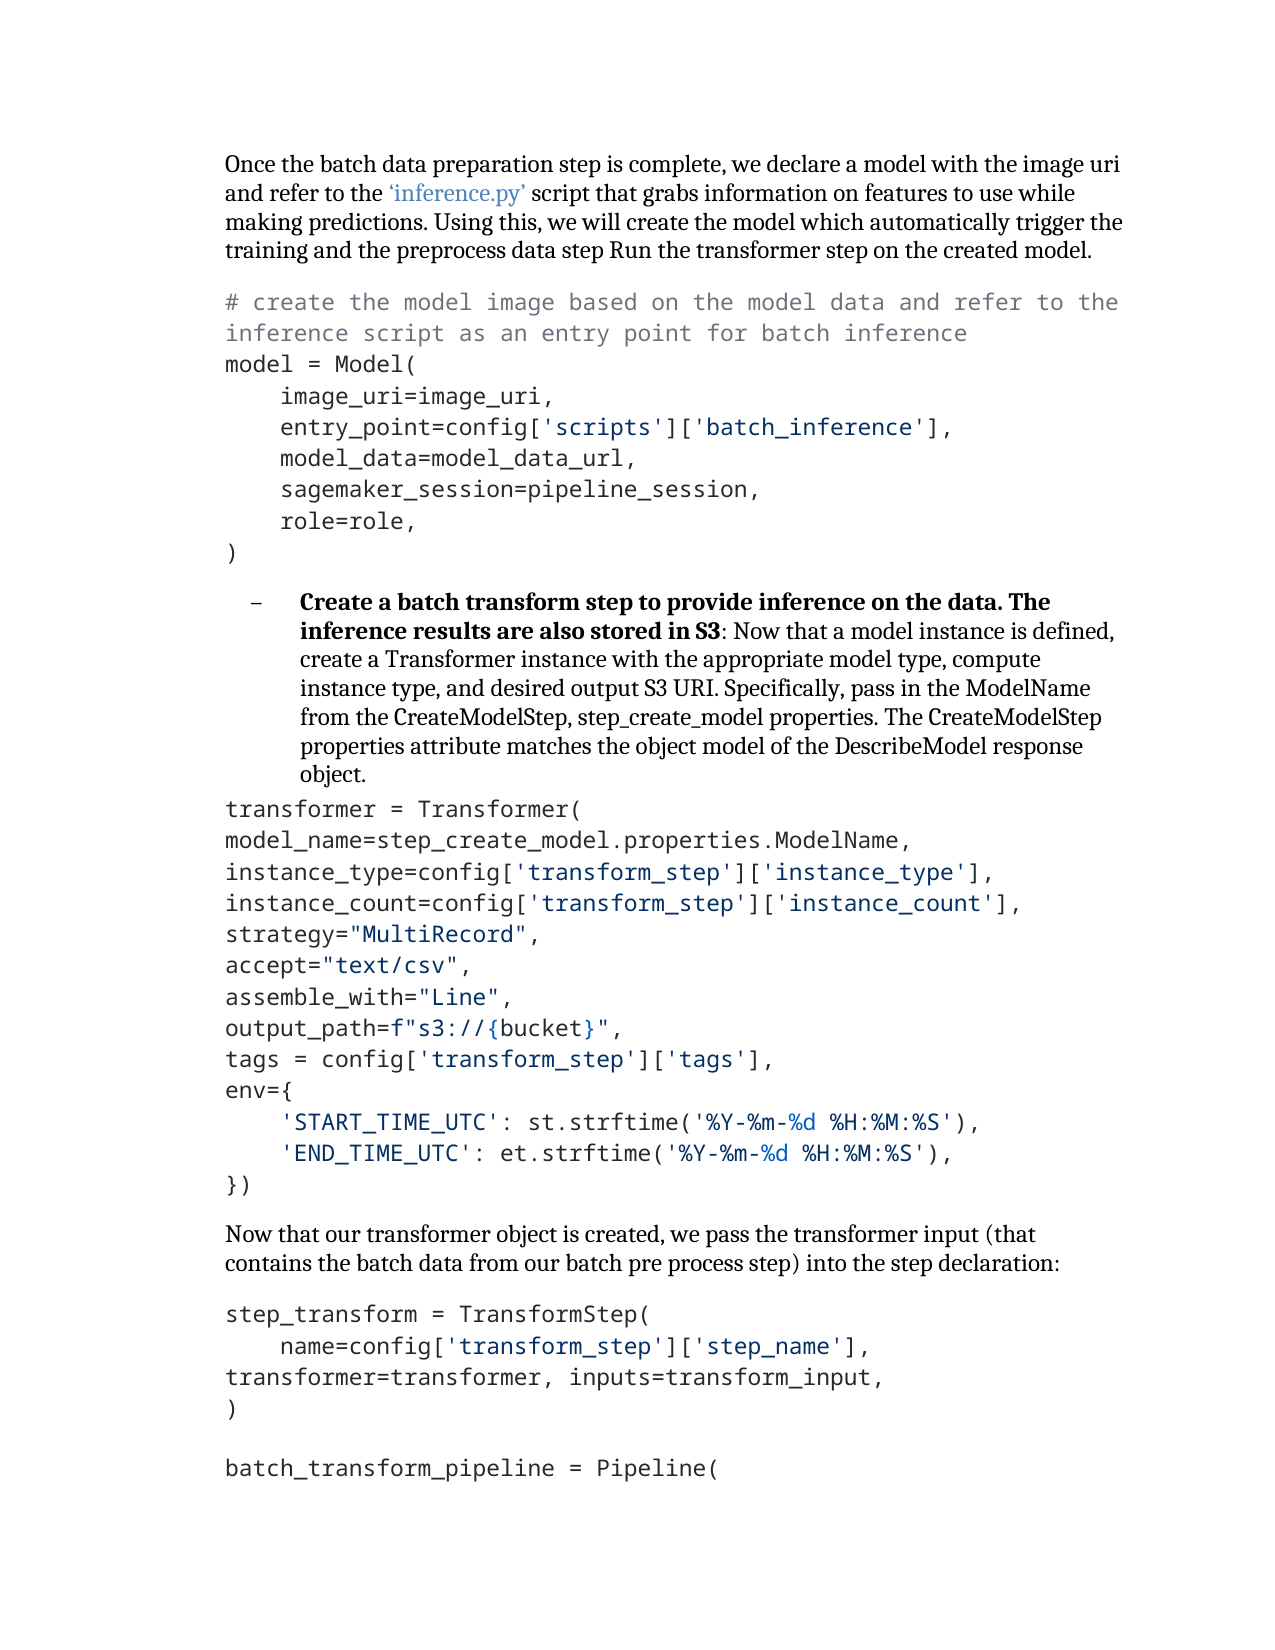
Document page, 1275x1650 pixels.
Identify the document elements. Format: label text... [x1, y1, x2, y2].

list Once the batch data preparation step is complete, we declare a model with the image uri and refer to the ‘inference.py’ script that grabs information on features to use while making predictions. Using this, we will create the model which automatically trigger the training and the preprocess data step Run the transformer step on the created model. [175, 150, 1125, 265]
list Now that our transformer object is created, we pass the transformer input (that contains the batch data from our batch pre process step) into the step declaration: [175, 1220, 1125, 1277]
list Create a batch transform step to provide inference on the data. The inference results are also stored in S3: Now that a model instance is defined, create a Transformer instance with the appropriate model type, compute instance type, and desired output S3 URI. Specifically, pass in the ModelName from the CreateModelStep, step_create_model properties. The CreateModelStep properties attribute matches the object model of the DescribeModel response object. [250, 588, 1125, 789]
list transformer = Transformer( model_name=step_create_model.properties.ModelName, instance_type=config['transform_step']['instance_type'], instance_count=config['transform_step']['instance_count'], strategy="MultiRecord", accept="text/csv", assemble_with="Line", output_path=f"s3://{bucket}", tags = config['transform_step']['tags'], env={ 'START_TIME_UTC': st.strftime('%Y-%m-%d %H:%M:%S'), 'END_TIME_UTC': et.strftime('%Y-%m-%d %H:%M:%S'), }) [175, 793, 1125, 1199]
list # create the model image based on the model data and refer to the inference script as an entry point for batch inference model = Model( image_uri=image_uri, entry_point=config['scripts']['batch_inference'], model_data=model_data_url, sagemaker_session=pipeline_session, role=role, ) [175, 286, 1125, 567]
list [175, 1298, 1125, 1483]
